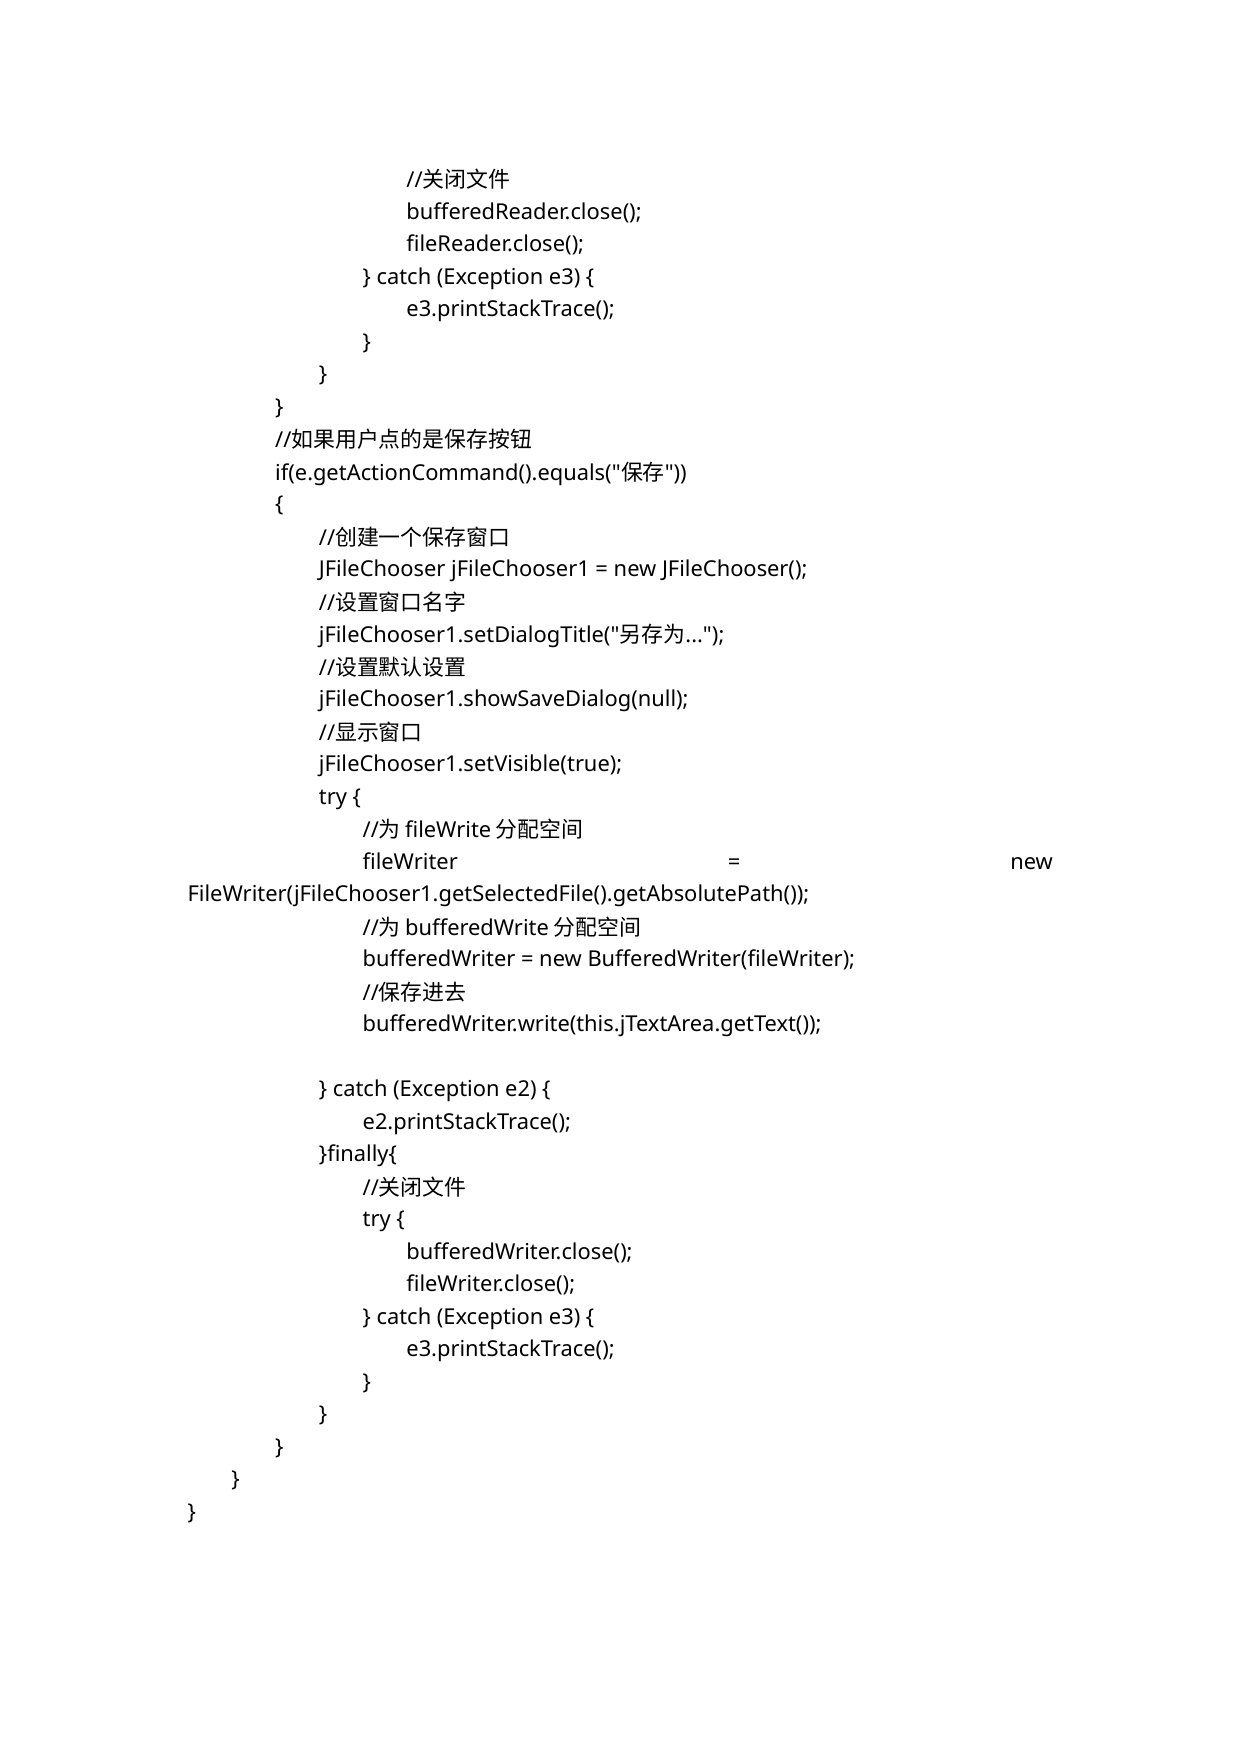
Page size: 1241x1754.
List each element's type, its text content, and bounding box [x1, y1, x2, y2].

text //如果用户点的是保存按钮 [187, 422, 1053, 454]
text try { [187, 1202, 1053, 1234]
text //设置窗口名字 [187, 584, 1053, 617]
text //为bufferedWrite分配空间 [187, 909, 1053, 942]
text } [187, 357, 1053, 389]
text bufferedWriter.write(this.jTextArea.getText()); [187, 1007, 1053, 1039]
text //保存进去 [187, 974, 1053, 1007]
text //关闭文件 [187, 162, 1053, 194]
text e2.printStackTrace(); [187, 1104, 1053, 1137]
text bufferedWriter.close(); [187, 1234, 1053, 1267]
text JFileChooser jFileChooser1 = new JFileChooser(); [187, 552, 1053, 584]
text e3.printStackTrace(); [187, 1332, 1053, 1364]
text //显示窗口 [187, 714, 1053, 747]
text } catch (Exception e3) { [187, 1299, 1053, 1332]
text }finally{ [187, 1137, 1053, 1169]
text try { [187, 779, 1053, 812]
text } [187, 324, 1053, 357]
text } catch (Exception e2) { [187, 1072, 1053, 1104]
text bufferedWriter = new BufferedWriter(fileWriter); [187, 942, 1053, 974]
text //关闭文件 [187, 1169, 1053, 1202]
text //设置默认设置 [187, 649, 1053, 682]
text fileWriter = new FileWriter(jFileChooser1.getSelectedFile().getAbsolutePath()); [187, 844, 1053, 909]
text } [187, 1494, 1053, 1527]
text } [187, 1364, 1053, 1397]
text } [187, 1429, 1053, 1462]
text } [187, 1397, 1053, 1429]
text bufferedReader.close(); [187, 194, 1053, 227]
text if(e.getActionCommand().equals("保存")) [187, 454, 1053, 487]
text jFileChooser1.setVisible(true); [187, 747, 1053, 779]
text } catch (Exception e3) { [187, 259, 1053, 292]
text jFileChooser1.setDialogTitle("另存为..."); [187, 617, 1053, 649]
text } [187, 1462, 1053, 1494]
text //创建一个保存窗口 [187, 519, 1053, 552]
text fileWriter.close(); [187, 1267, 1053, 1299]
text //为fileWrite分配空间 [187, 812, 1053, 844]
text jFileChooser1.showSaveDialog(null); [187, 682, 1053, 714]
text fileReader.close(); [187, 227, 1053, 259]
text e3.printStackTrace(); [187, 292, 1053, 324]
text } [187, 389, 1053, 422]
text { [187, 487, 1053, 519]
